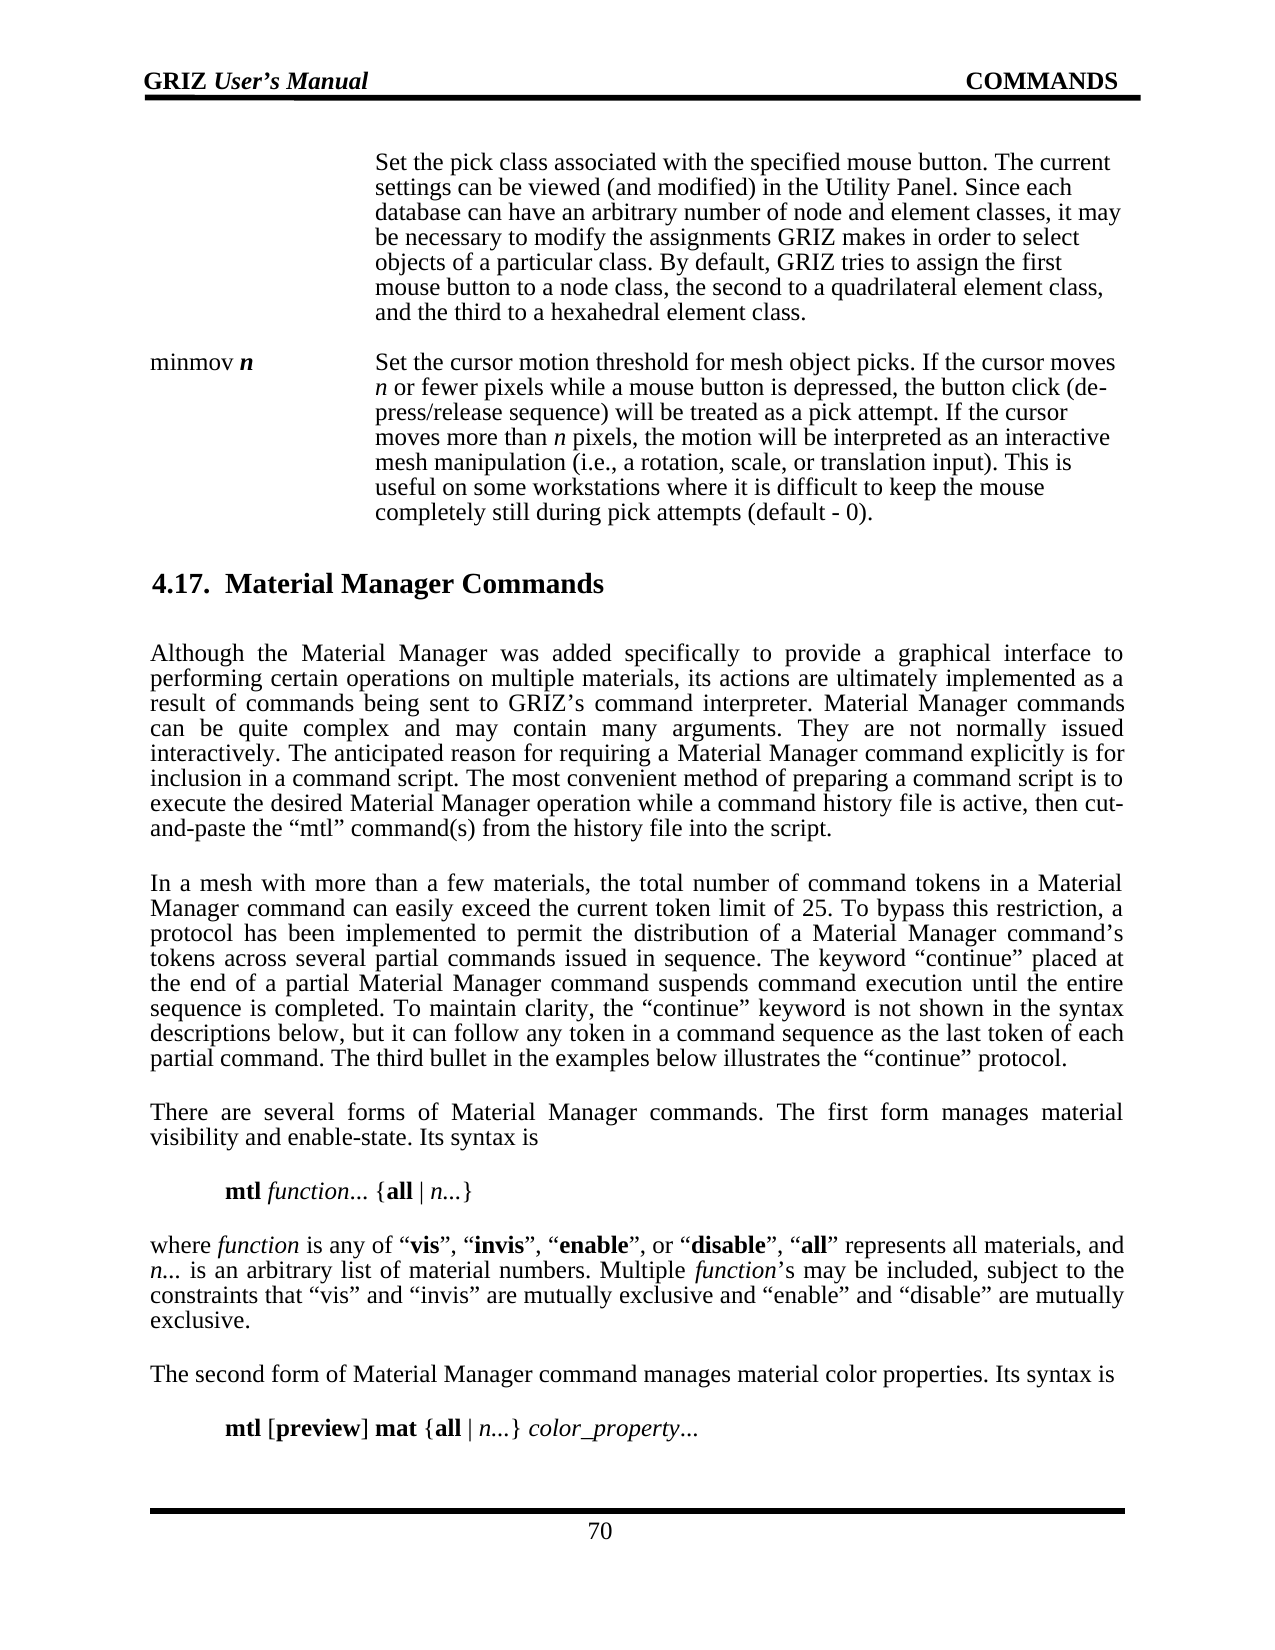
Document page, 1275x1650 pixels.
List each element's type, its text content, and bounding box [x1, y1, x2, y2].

text Although the Material Manager was added specifically to provide a graphical interface to performing certain operations on multiple materials, its actions are ultimately implemented as a result of commands being sent to GRIZ’s command interpreter. Material Manager commands can be quite complex and may contain many arguments. They are not normally issued interactively. The anticipated reason for requiring a Material Manager command explicitly is for inclusion in a command script. The most convenient method of preparing a command script is to execute the desired Material Manager operation while a command history file is active, then cut-and-paste the “mtl” command(s) from the history file into the script. [150, 642, 1125, 842]
text The second form of Material Manager command manages material color properties. Its syntax is [150, 1363, 1125, 1388]
text Material Manager Commands [152, 567, 1125, 600]
text There are several forms of Material Manager commands. The first form manages material visibility and enable-state. Its syntax is [150, 1100, 1125, 1150]
text where function is any of “vis”, “invis”, “enable”, or “disable”, “all” represents all materials, and n... is an arbitrary list of material numbers. Multiple function’s may be included, subject to the constraints that “vis” and “invis” are mutually exclusive and “enable” and “disable” are mutually exclusive. [150, 1233, 1125, 1333]
text minmov n Set the cursor motion threshold for mesh object picks. If the cursor moves n or fewer pixels while a mouse button is depressed, the button click (depress/release sequence) will be treated as a pick attempt. If the cursor moves more than n pixels, the motion will be interpreted as an interactive mesh manipulation (i.e., a rotation, scale, or translation input). This is useful on some workstations where it is difficult to keep the mouse completely still during pick attempts (default - 0). [150, 350, 1125, 525]
text In a mesh with more than a few materials, the total number of command tokens in a Material Manager command can easily exceed the current token limit of 25. To bypass this restriction, a protocol has been implemented to permit the distribution of a Material Manager command’s tokens across several partial commands issued in sequence. The keyword “continue” placed at the end of a partial Material Manager command suspends command execution until the entire sequence is completed. To maintain clarity, the “continue” keyword is not shown in the syntax descriptions below, but it can follow any token in a command sequence as the last token of each partial command. The third bullet in the examples below illustrates the “continue” protocol. [150, 871, 1125, 1071]
text mtl [preview] mat {all | n...} color_property... [150, 1417, 1125, 1442]
text Set the pick class associated with the specified mouse button. The current settings can be viewed (and modified) in the Utility Panel. Since each database can have an arbitrary number of node and element classes, it may be necessary to modify the assignments GRIZ makes in order to select objects of a particular class. By default, GRIZ tries to assign the first mouse button to a node class, the second to a quadrilateral element class, and the third to a hexahedral element class. [150, 150, 1125, 325]
text mtl function... {all | n...} [150, 1179, 1125, 1204]
